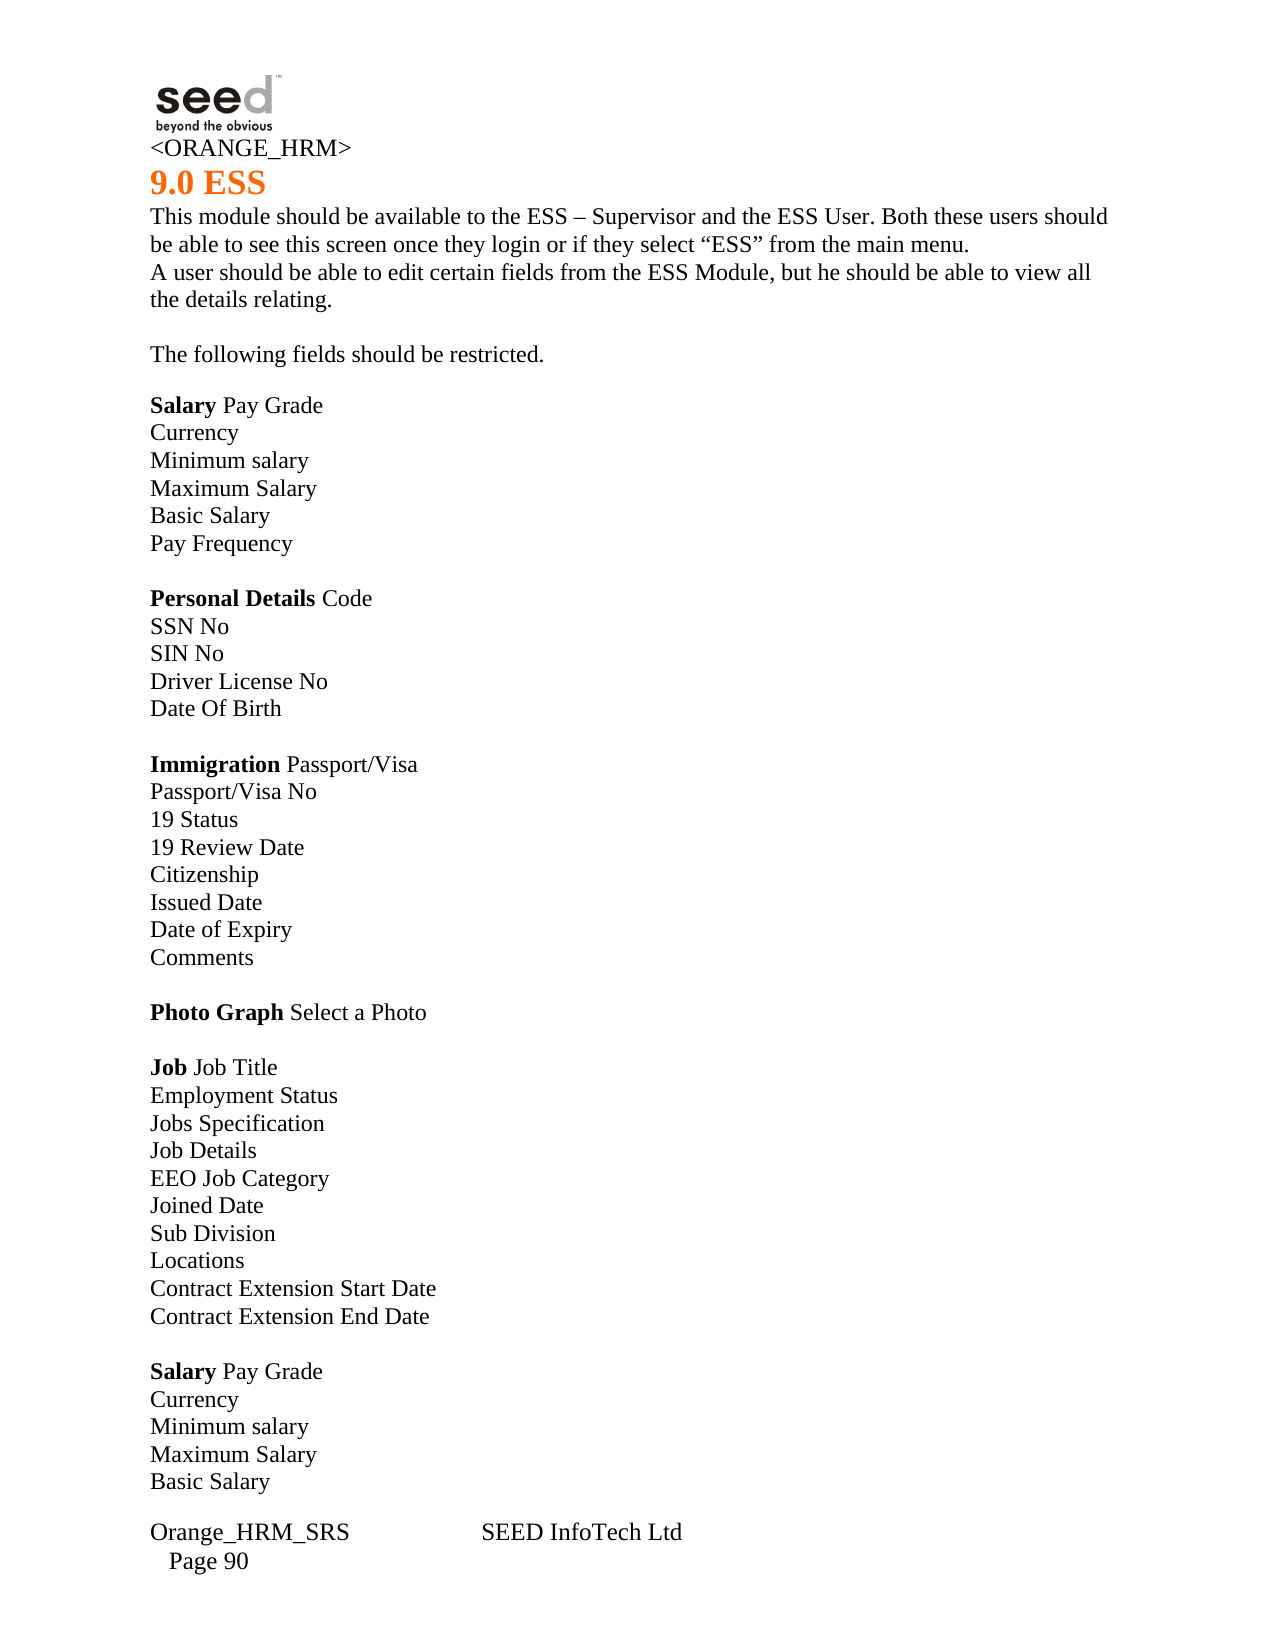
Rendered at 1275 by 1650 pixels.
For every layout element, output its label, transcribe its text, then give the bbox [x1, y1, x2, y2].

text Jobs Specification [150, 1108, 1125, 1136]
text Citizenship [150, 860, 1125, 888]
text Maximum Salary [150, 474, 1125, 501]
text SSN No [150, 612, 1125, 639]
text Job Details [150, 1136, 1125, 1164]
text Minimum salary [150, 1412, 1125, 1440]
text Currency [150, 418, 1125, 446]
text 9.0 ESS [150, 162, 1125, 202]
text The following fields should be restricted. [150, 340, 1125, 368]
text Sub Division [150, 1219, 1125, 1247]
text Pay Frequency [150, 529, 1125, 556]
text 19 Review Date [150, 832, 1125, 860]
text Basic Salary [150, 1467, 1125, 1495]
text Locations [150, 1247, 1125, 1274]
text Maximum Salary [150, 1440, 1125, 1467]
text Joined Date [150, 1191, 1125, 1219]
text Date Of Birth [150, 694, 1125, 722]
text Currency [150, 1384, 1125, 1412]
text Job Job Title [150, 1053, 1125, 1081]
text Driver License No [150, 667, 1125, 694]
text Date of Expiry [150, 915, 1125, 943]
text Contract Extension Start Date [150, 1274, 1125, 1302]
text Basic Salary [150, 501, 1125, 529]
text Issued Date [150, 888, 1125, 915]
text Salary Pay Grade [150, 391, 1125, 418]
text Immigration Passport/Visa [150, 750, 1125, 777]
text Personal Details Code [150, 584, 1125, 612]
picture [156, 75, 282, 133]
text Minimum salary [150, 446, 1125, 474]
text Contract Extension End Date [150, 1302, 1125, 1329]
text SIN No [150, 639, 1125, 667]
text Passport/Visa No [150, 777, 1125, 805]
text Employment Status [150, 1081, 1125, 1108]
text 19 Status [150, 805, 1125, 832]
text EEO Job Category [150, 1164, 1125, 1191]
text Salary Pay Grade [150, 1357, 1125, 1384]
text This module should be available to the ESS – Supervisor and the ESS User. Both these users should be able to see this screen once they login or if they select “ESS” from the main menu. [150, 202, 1125, 258]
text A user should be able to edit certain fields from the ESS Module, but he should be able to view all the details relating. [150, 258, 1125, 313]
text Comments [150, 943, 1125, 971]
text Photo Graph Select a Photo [150, 998, 1125, 1026]
